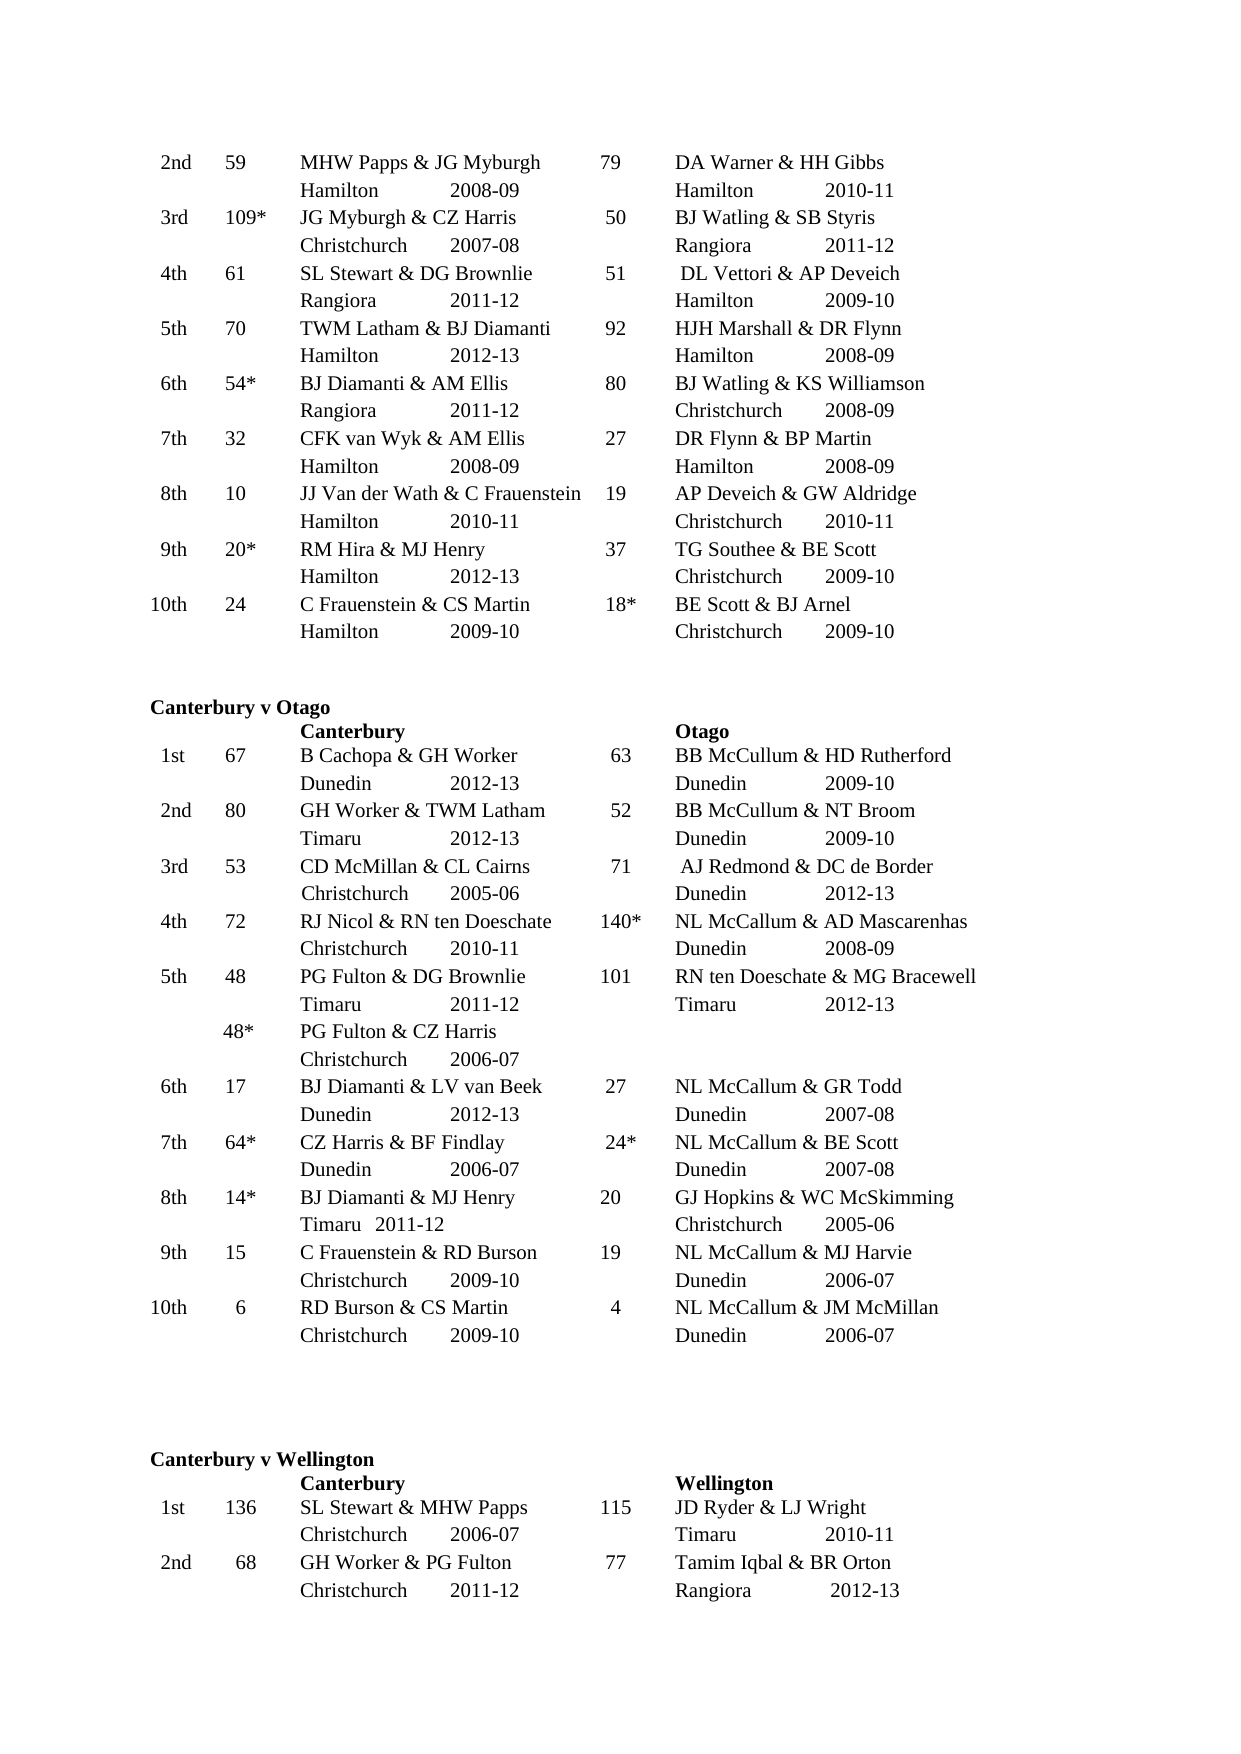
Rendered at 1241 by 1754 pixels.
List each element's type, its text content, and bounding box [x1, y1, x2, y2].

text Christchurch 2011-12 Rangiora 2012-13 [150, 1578, 1090, 1602]
text 8th 10 JJ Van der Wath & C Frauenstein 19 AP Deveich & GW Aldridge [150, 481, 1090, 505]
text Otago [150, 719, 1090, 743]
text 4th 72 RJ Nicol & RN ten Doeschate 140* NL McCallum & AD Mascarenhas [150, 909, 1090, 933]
text 2nd 68 GH Worker & PG Fulton 77 Tamim Iqbal & BR Orton [150, 1550, 1090, 1574]
text Hamilton 2008-09 Hamilton 2010-11 [150, 178, 1090, 202]
text 10th 6 RD Burson & CS Martin 4 NL McCallum & JM McMillan [150, 1295, 1090, 1319]
text Rangiora 2011-12 Christchurch 2008-09 [150, 398, 1090, 422]
text 1st 67 B Cachopa & GH Worker 63 BB McCullum & HD Rutherford [150, 743, 1121, 767]
text 5th 48 PG Fulton & DG Brownlie 101 RN ten Doeschate & MG Bracewell [150, 964, 1090, 988]
text 9th 15 C Frauenstein & RD Burson 19 NL McCallum & MJ Harvie Christchurch 2009-10 Dunedin 2006-07 [150, 1240, 1090, 1292]
text 5th 70 TWM Latham & BJ Diamanti 92 HJH Marshall & DR Flynn [150, 316, 1090, 340]
text Christchurch 2009-10 Dunedin 2006-07 [150, 1323, 1090, 1347]
text 7th 64* CZ Harris & BF Findlay 24* NL McCallum & BE Scott [150, 1129, 1106, 1154]
text 48* PG Fulton & CZ Harris [150, 1019, 1090, 1043]
text Hamilton 2009-10 Christchurch 2009-10 [150, 619, 1090, 643]
text Timaru 2011-12 Timaru 2012-13 [150, 992, 1090, 1016]
text Dunedin 2012-13 Dunedin 2007-08 [150, 1102, 1090, 1126]
text 10th 24 C Frauenstein & CS Martin 18* BE Scott & BJ Arnel [150, 592, 1090, 616]
text Dunedin 2006-07 Dunedin 2007-08 [150, 1157, 1090, 1181]
text Christchurch 2005-06 Dunedin 2012-13 [150, 881, 1090, 905]
text Christchurch 2010-11 Dunedin 2008-09 [150, 936, 1090, 960]
text 1st 136 SL Stewart & MHW Papps 115 JD Ryder & LJ Wright [150, 1495, 1090, 1519]
text Canterbury v Wellington [150, 1447, 1090, 1471]
text 4th 61 SL Stewart & DG Brownlie 51 DL Vettori & AP Deveich [150, 260, 1090, 284]
text 2nd 80 GH Worker & TWM Latham 52 BB McCullum & NT Broom [150, 798, 1090, 822]
text Rangiora 2011-12 Hamilton 2009-10 [150, 288, 1090, 312]
text 7th 32 CFK van Wyk & AM Ellis 27 DR Flynn & BP Martin [150, 426, 1090, 450]
text Hamilton 2012-13 Christchurch 2009-10 [150, 564, 1090, 588]
text Christchurch 2006-07 [150, 1047, 1090, 1071]
text 3rd 109* JG Myburgh & CZ Harris 50 BJ Watling & SB Styris Christchurch 2007-08 Rangiora 2011-12 [150, 205, 1090, 257]
text Hamilton 2010-11 Christchurch 2010-11 [150, 509, 1090, 533]
text Timaru 2012-13 Dunedin 2009-10 [150, 826, 1090, 850]
text Hamilton 2008-09 Hamilton 2008-09 [150, 454, 1090, 478]
text Hamilton 2012-13 Hamilton 2008-09 [150, 343, 1090, 367]
text 2nd 59 MHW Papps & JG Myburgh 79 DA Warner & HH Gibbs [150, 150, 1106, 174]
text 6th 17 BJ Diamanti & LV van Beek 27 NL McCallum & GR Todd [150, 1074, 1090, 1098]
text Christchurch 2006-07 Timaru 2010-11 [150, 1522, 1090, 1546]
text 3rd 53 CD McMillan & CL Cairns 71 AJ Redmond & DC de Border [150, 853, 1090, 878]
text 6th 54* BJ Diamanti & AM Ellis 80 BJ Watling & KS Williamson [150, 371, 1090, 395]
text 9th 20* RM Hira & MJ Henry 37 TG Southee & BE Scott [150, 536, 1090, 561]
text v Otago [150, 695, 1090, 719]
text Dunedin 2012-13 Dunedin 2009-10 [150, 771, 1090, 795]
text 8th 14* BJ Diamanti & MJ Henry 20 GJ Hopkins & WC McSkimming Timaru 2011-12 Christchurch 2005-06 [150, 1185, 1090, 1236]
